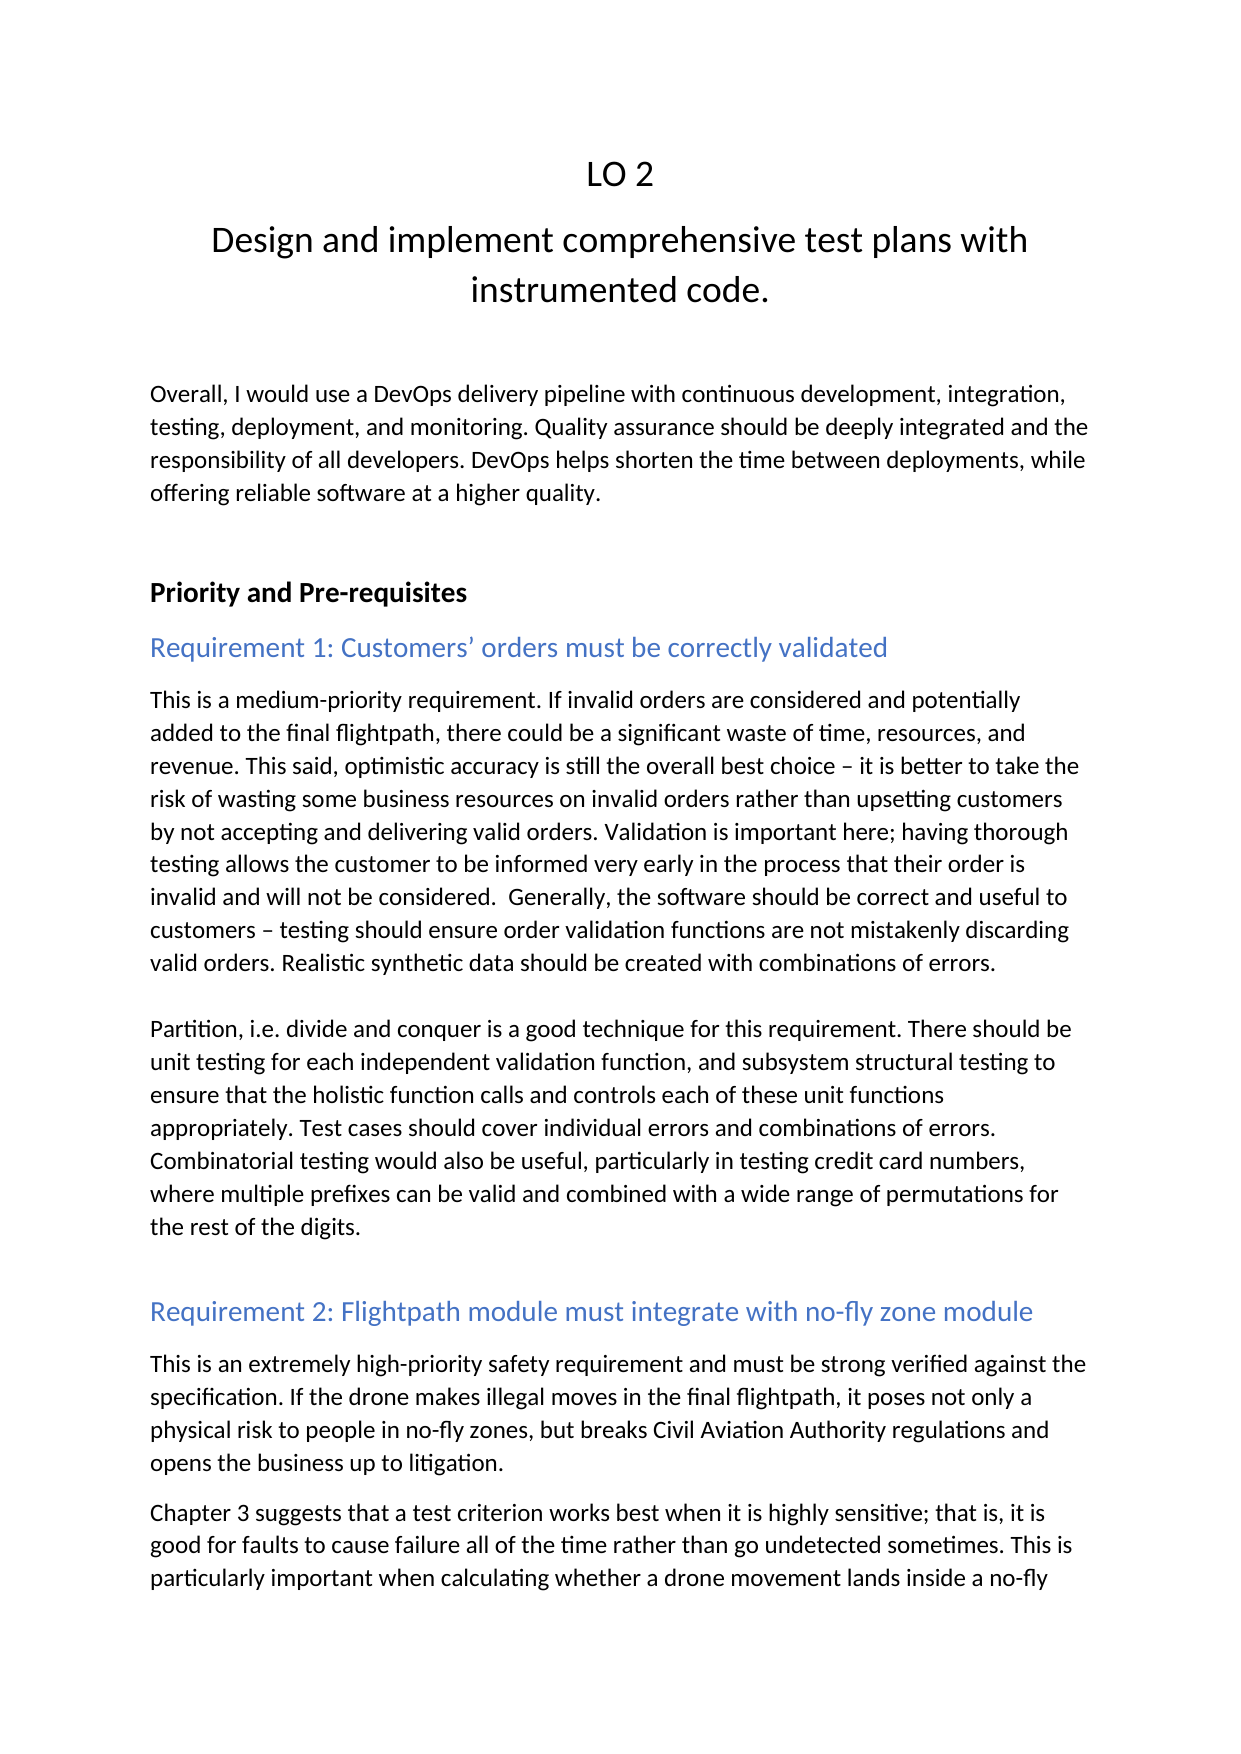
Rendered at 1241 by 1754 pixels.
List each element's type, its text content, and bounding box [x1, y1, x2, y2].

text Requirement 1: Customers’ orders must be correctly validated [150, 629, 1090, 664]
text Requirement 2: Flightpath module must integrate with no-fly zone module [150, 1293, 1090, 1329]
text Overall, I would use a DevOps delivery pipeline with continuous development, integration, testing, deployment, and monitoring. Quality assurance should be deeply integrated and the responsibility of all developers. DevOps helps shorten the time between deployments, while offering reliable software at a higher quality. [150, 379, 1090, 508]
text Design and implement comprehensive test plans with instrumented code. [150, 216, 1090, 311]
text LO 2 [150, 150, 1090, 196]
text Priority and Pre-requisites [150, 574, 1090, 609]
text This is an extremely high-priority safety requirement and must be strong verified against the specification. If the drone makes illegal moves in the final flightpath, it poses not only a physical risk to people in no-fly zones, but breaks Civil Aviation Authority regulations and opens the business up to litigation. [150, 1348, 1090, 1478]
text This is a medium-priority requirement. If invalid orders are considered and potentially added to the final flightpath, there could be a significant waste of time, resources, and revenue. This said, optimistic accuracy is still the overall best choice – it is better to take the risk of wasting some business resources on invalid orders rather than upsetting customers by not accepting and delivering valid orders. Validation is important here; having thorough testing allows the customer to be informed very early in the process that their order is invalid and will not be considered. Generally, the software should be correct and useful to customers – testing should ensure order validation functions are not mistakenly discarding valid orders. Realistic synthetic data should be created with combinations of errors. [150, 684, 1090, 978]
text Partition, i.e. divide and conquer is a good technique for this requirement. There should be unit testing for each independent validation function, and subsystem structural testing to ensure that the holistic function calls and controls each of these unit functions appropriately. Test cases should cover individual errors and combinations of errors. Combinatorial testing would also be useful, particularly in testing credit card numbers, where multiple prefixes can be valid and combined with a wide range of permutations for the rest of the digits. [150, 1013, 1090, 1241]
